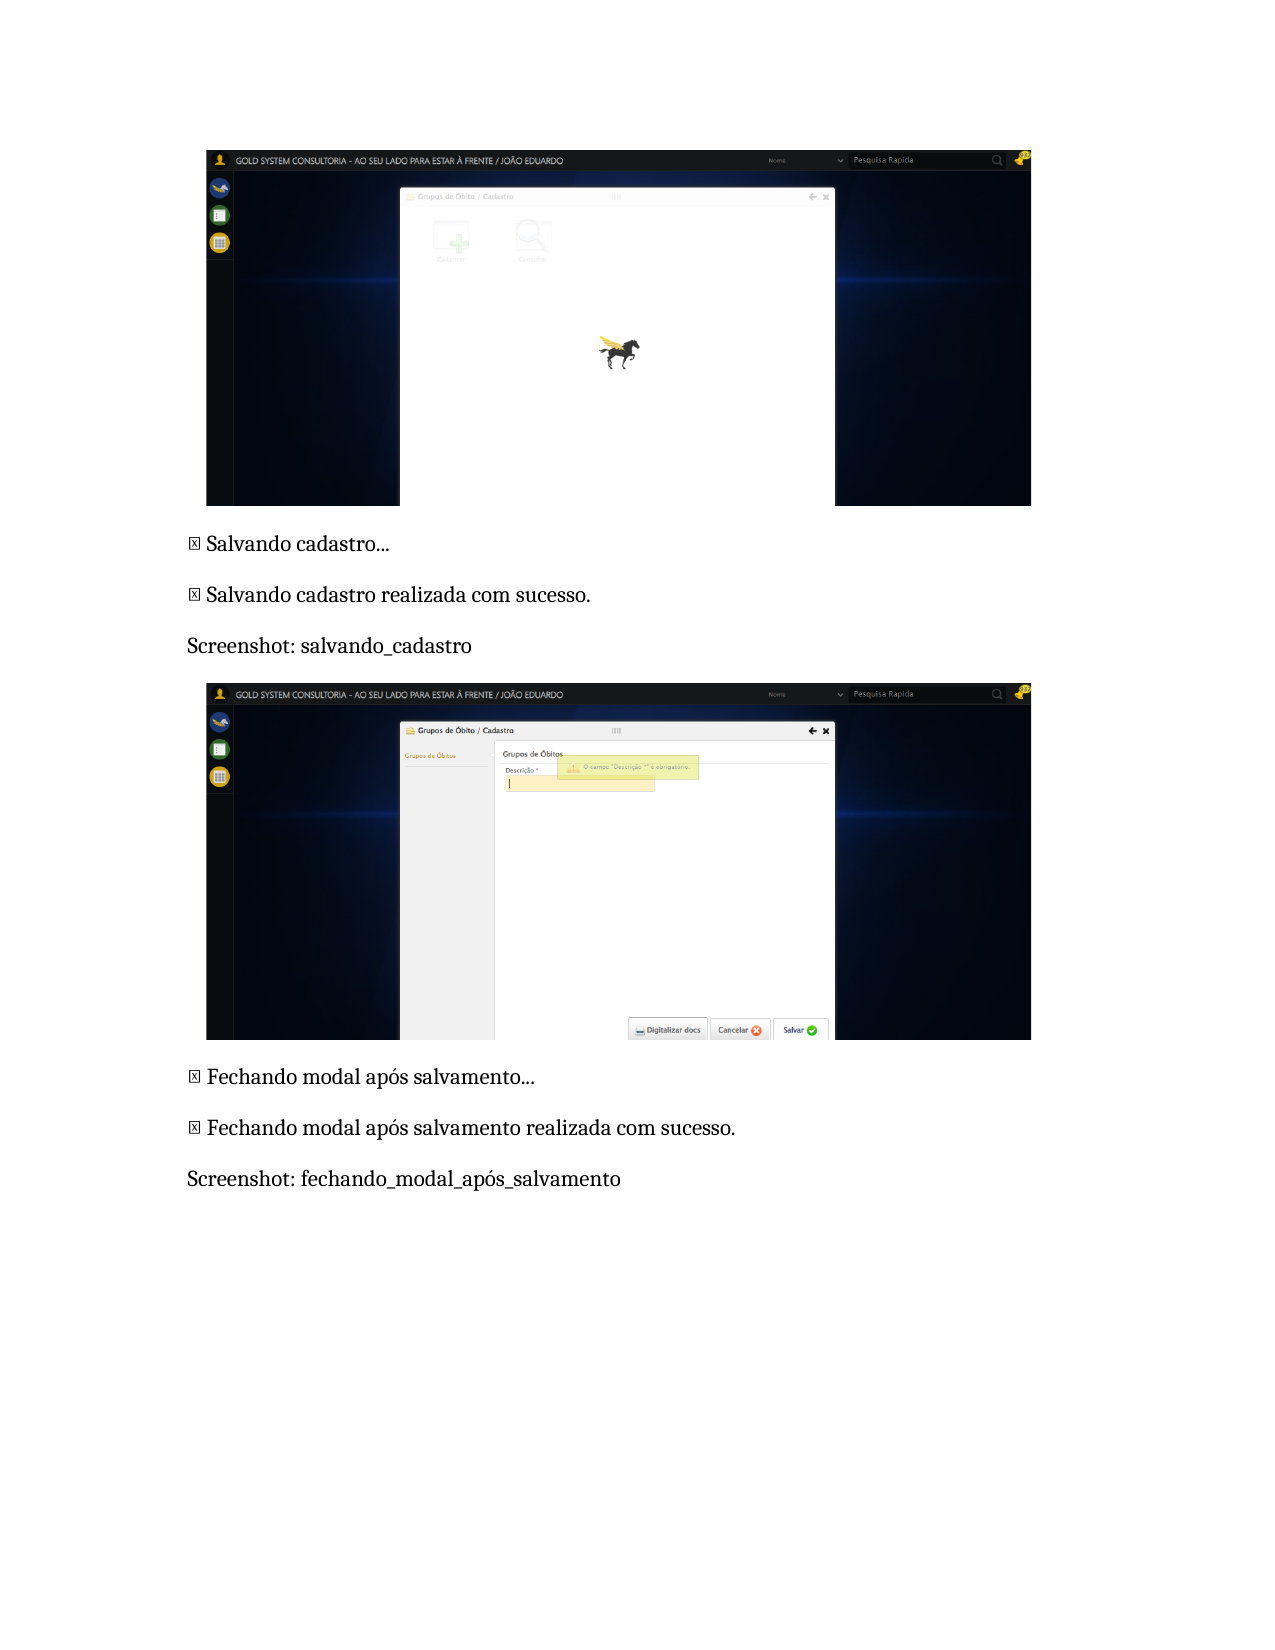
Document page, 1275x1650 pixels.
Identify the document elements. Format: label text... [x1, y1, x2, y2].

text 🔄 Salvando cadastro... [187, 530, 1087, 557]
text ✅ Salvando cadastro realizada com sucesso. [187, 581, 1087, 608]
text Screenshot: salvando_cadastro [187, 632, 1087, 659]
text ✅ Fechando modal após salvamento realizada com sucesso. [187, 1115, 1087, 1141]
picture [206, 683, 1032, 1040]
picture [206, 150, 1032, 506]
text 🔄 Fechando modal após salvamento... [187, 1064, 1087, 1090]
text Screenshot: fechando_modal_após_salvamento [187, 1166, 1087, 1192]
